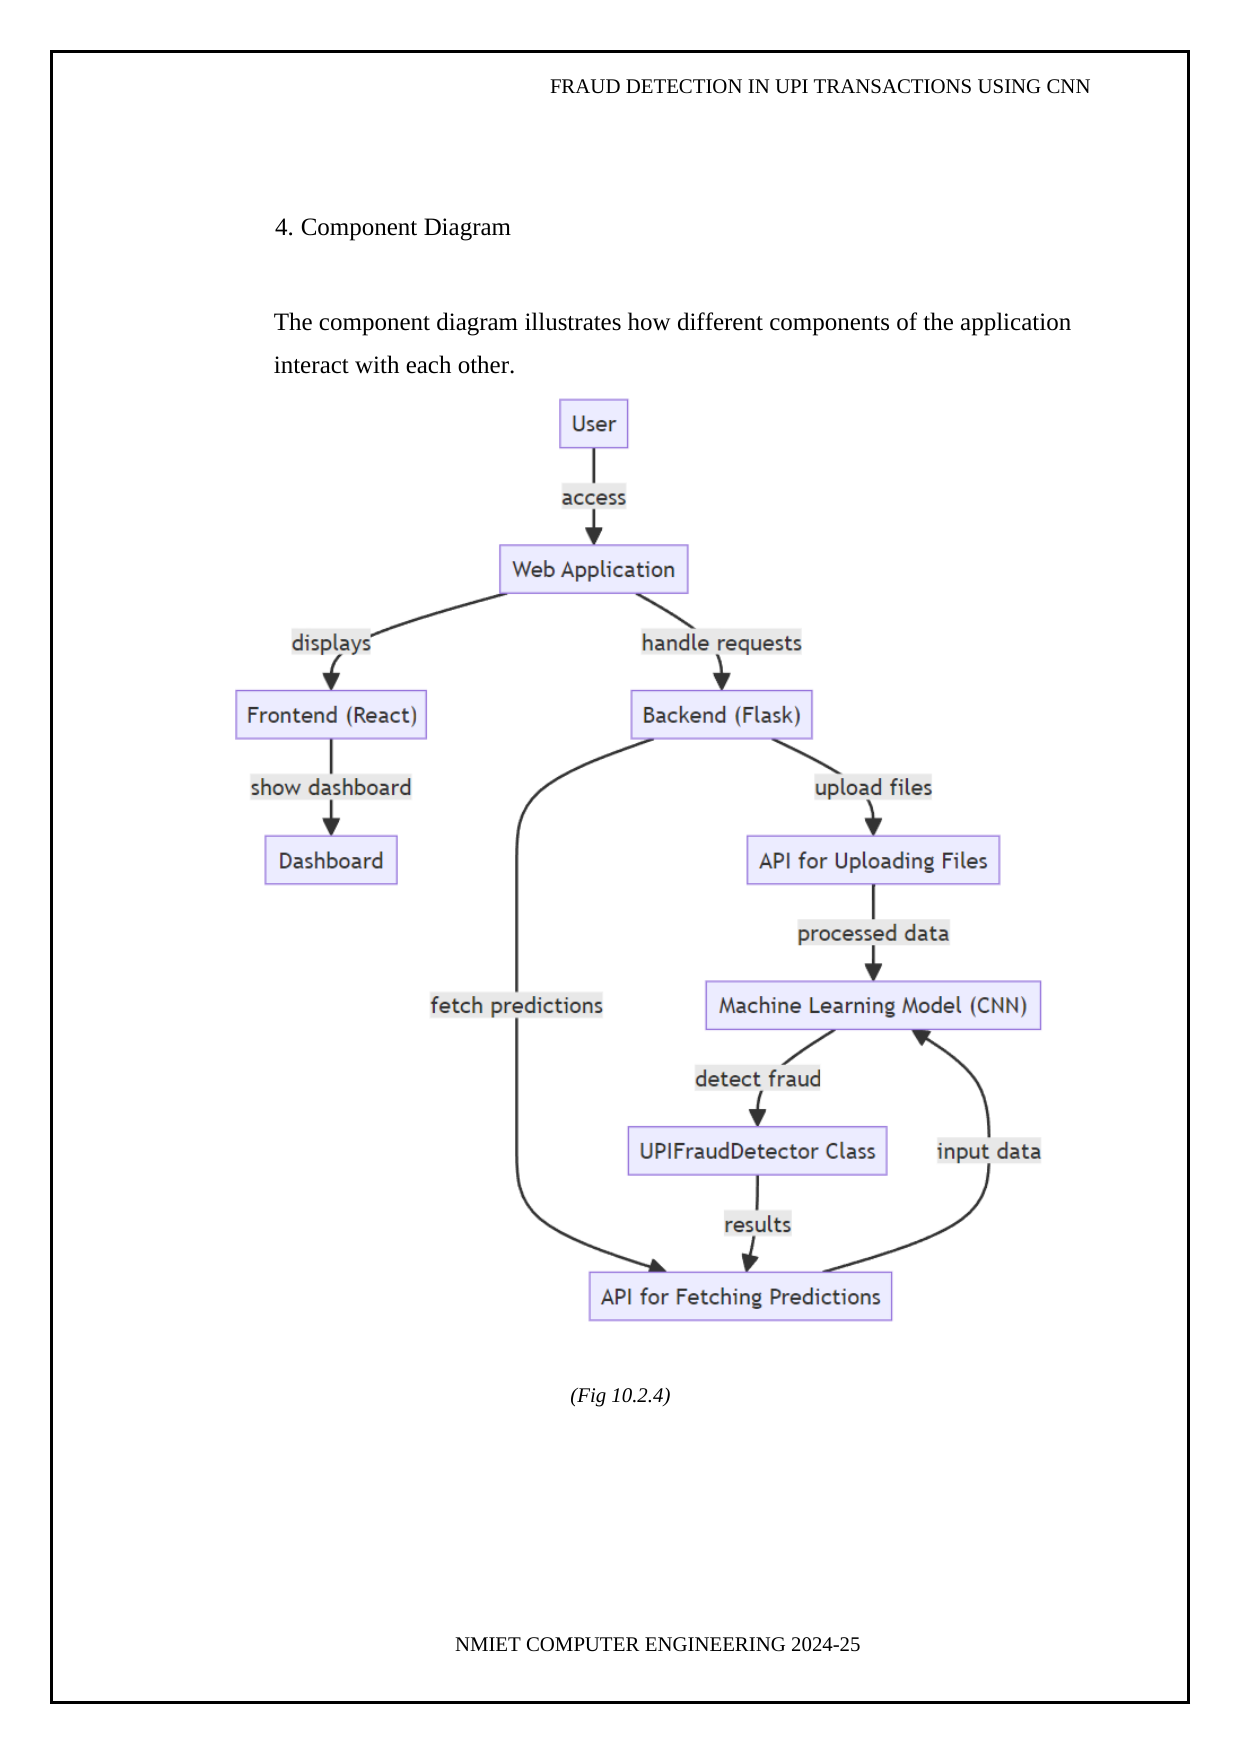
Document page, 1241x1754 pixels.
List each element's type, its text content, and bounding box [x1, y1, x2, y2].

list Component Diagram [275, 212, 1090, 241]
text (Fig 10.2.4) [225, 1383, 1017, 1407]
text The component diagram illustrates how different components of the application interact with each other. [274, 307, 1090, 379]
picture [225, 393, 1091, 1370]
